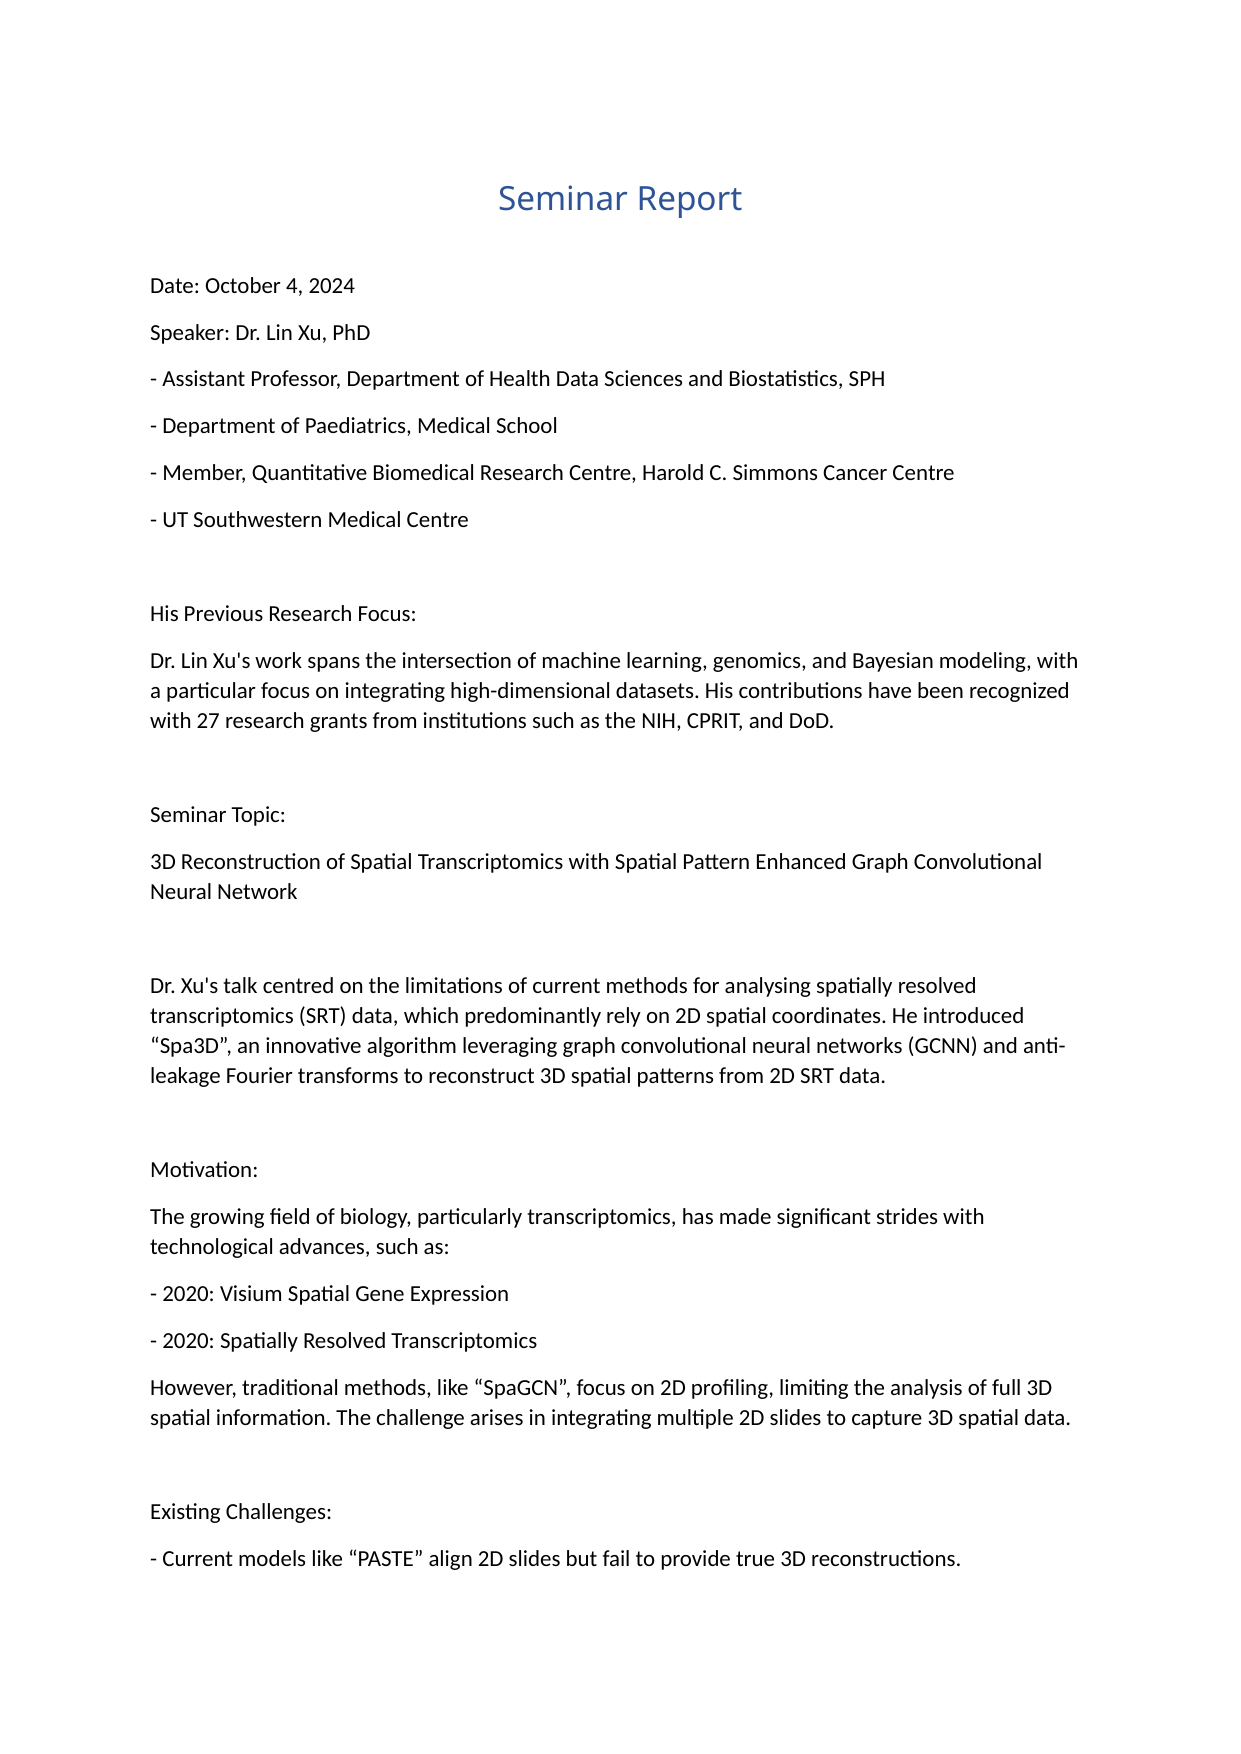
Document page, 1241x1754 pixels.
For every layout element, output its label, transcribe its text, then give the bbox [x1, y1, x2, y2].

text - 2020: Spatially Resolved Transcriptomics [150, 1326, 1090, 1354]
text Speaker: Dr. Lin Xu, PhD [150, 318, 1090, 346]
text Existing Challenges: [150, 1497, 1090, 1525]
text Dr. Lin Xu's work spans the intersection of machine learning, genomics, and Bayesian modeling, with a particular focus on integrating high-dimensional datasets. His contributions have been recognized with 27 research grants from institutions such as the NIH, CPRIT, and DoD. [150, 646, 1090, 734]
text - UT Southwestern Medical Centre [150, 505, 1090, 533]
text Motivation: [150, 1155, 1090, 1183]
text The growing field of biology, particularly transcriptomics, has made significant strides with technological advances, such as: [150, 1202, 1090, 1260]
text Date: October 4, 2024 [150, 271, 1090, 299]
text - Current models like “PASTE” align 2D slides but fail to provide true 3D reconstructions. [150, 1544, 1090, 1572]
text - Assistant Professor, Department of Health Data Sciences and Biostatistics, SPH [150, 364, 1090, 393]
text However, traditional methods, like “SpaGCN”, focus on 2D profiling, limiting the analysis of full 3D spatial information. The challenge arises in integrating multiple 2D slides to capture 3D spatial data. [150, 1373, 1090, 1431]
text - Member, Quantitative Biomedical Research Centre, Harold C. Simmons Cancer Centre [150, 458, 1090, 486]
text 3D Reconstruction of Spatial Transcriptomics with Spatial Pattern Enhanced Graph Convolutional Neural Network [150, 847, 1090, 905]
text - Department of Paediatrics, Medical School [150, 411, 1090, 439]
text Seminar Topic: [150, 800, 1090, 828]
text His Previous Research Focus: [150, 599, 1090, 627]
text - 2020: Visium Spatial Gene Expression [150, 1279, 1090, 1307]
text Dr. Xu's talk centred on the limitations of current methods for analysing spatially resolved transcriptomics (SRT) data, which predominantly rely on 2D spatial coordinates. He introduced “Spa3D”, an innovative algorithm leveraging graph convolutional neural networks (GCNN) and anti-leakage Fourier transforms to reconstruct 3D spatial patterns from 2D SRT data. [150, 971, 1090, 1089]
subtitle Seminar Report [150, 175, 1090, 220]
